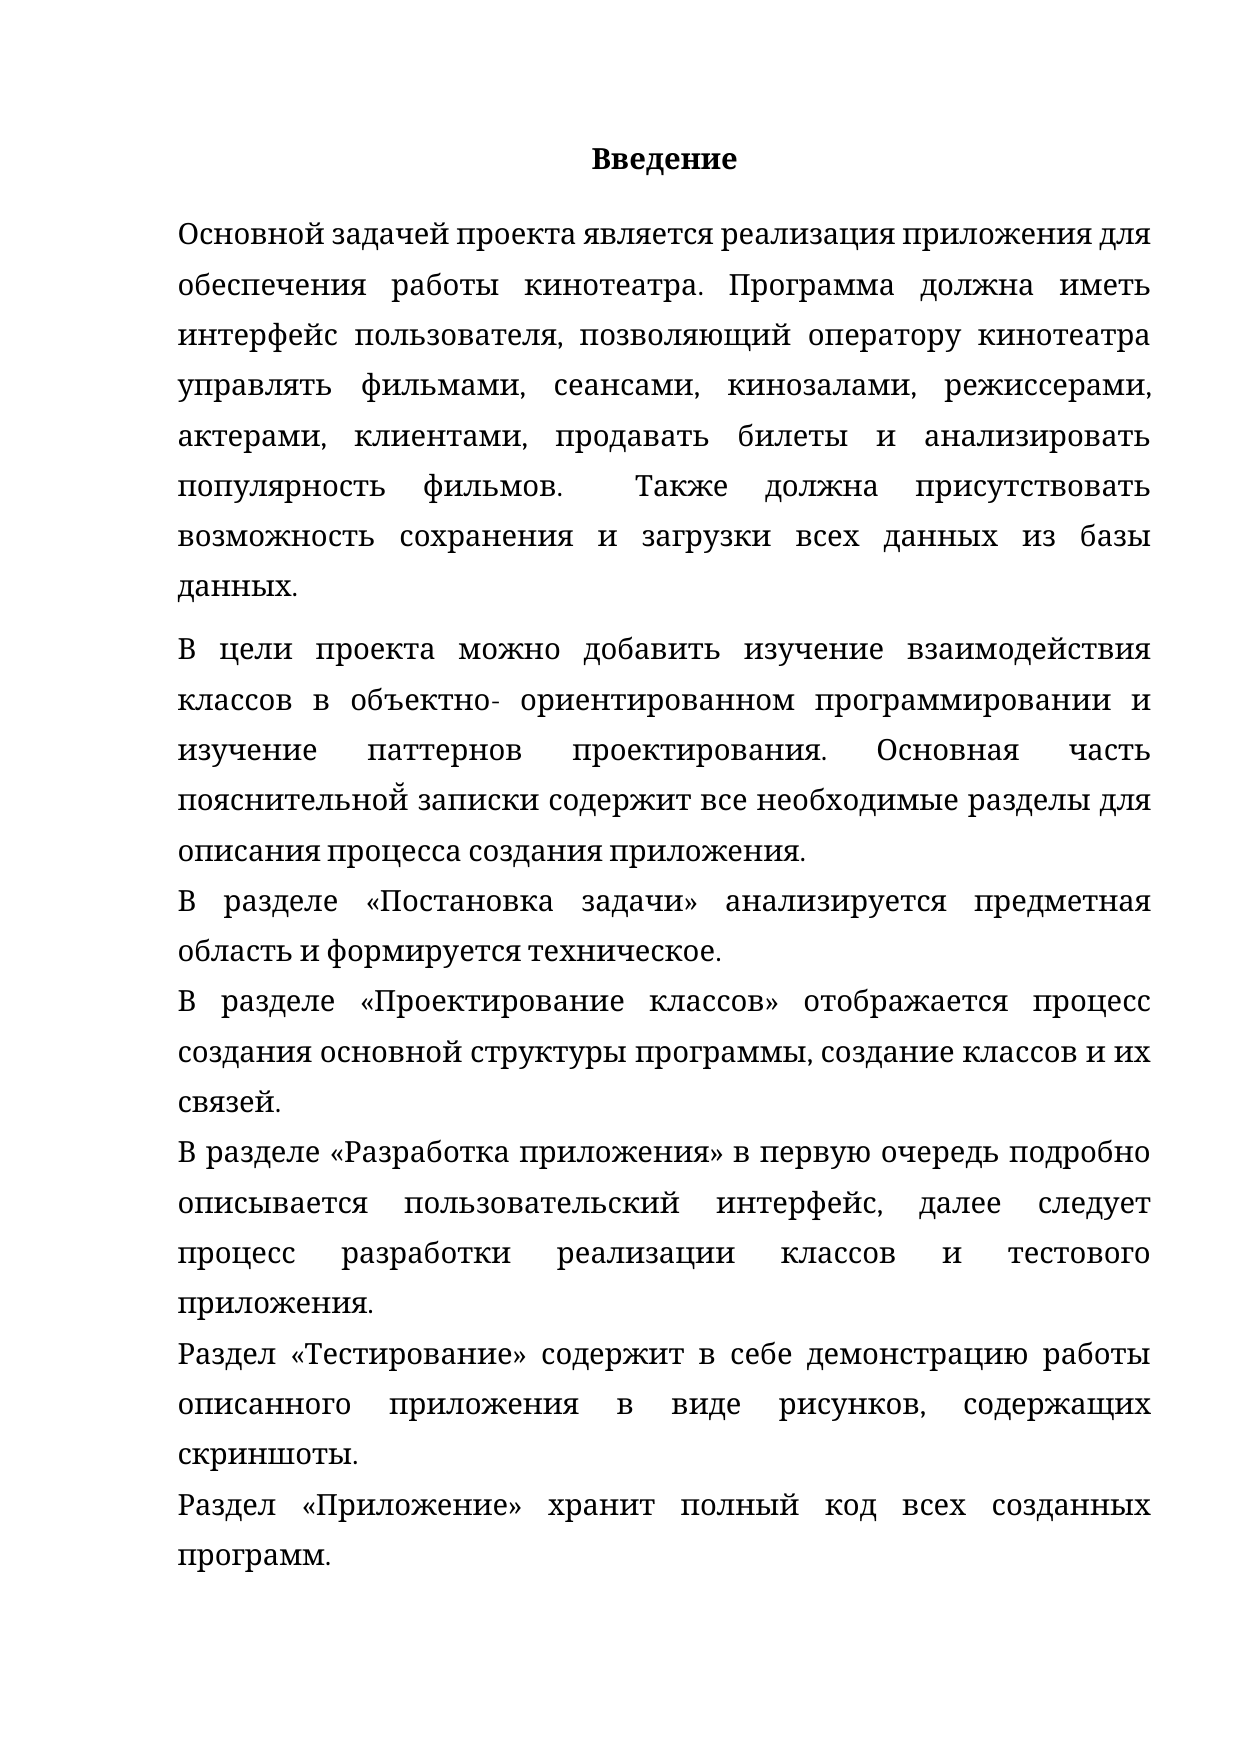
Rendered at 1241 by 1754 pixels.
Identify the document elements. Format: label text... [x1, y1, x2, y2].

text В разделе «Проектирование классов» отображается процесс создания основной структуры программы, создание классов и их связей. [177, 986, 1152, 1120]
text В разделе «Разработка приложения» в первую очередь подробно описывается пользовательский интерфейс, далее следует процесс разработки реализации классов и тестового приложения. [177, 1137, 1152, 1321]
text Раздел «Тестирование» содержит в себе демонстрацию работы описанного приложения в виде рисунков, содержащих скриншоты. [177, 1338, 1152, 1472]
text Основной задачей проекта является реализация приложения для обеспечения работы кинотеатра. Программа должна иметь интерфейс пользователя, позволяющий оператору кинотеатра управлять фильмами, сеансами, кинозалами, режиссерами, актерами, клиентами, продавать билеты и анализировать популярность фильмов. Также должна присутствовать возможность сохранения и загрузки всех данных из базы данных. [177, 218, 1152, 604]
text Раздел «Приложение» хранит полный код всех созданных программ. [177, 1489, 1152, 1573]
text В разделе «Постановка задачи» анализируется предметная область и формируется техническое. [177, 885, 1152, 969]
subtitle Введение [177, 143, 1152, 177]
text В цели проекта можно добавить изучение взаимодействия классов в объектно- ориентированном программировании и изучение паттернов проектирования. Основная часть пояснительной̆ записки содержит все необходимые разделы для описания процесса создания приложения. [177, 633, 1152, 868]
